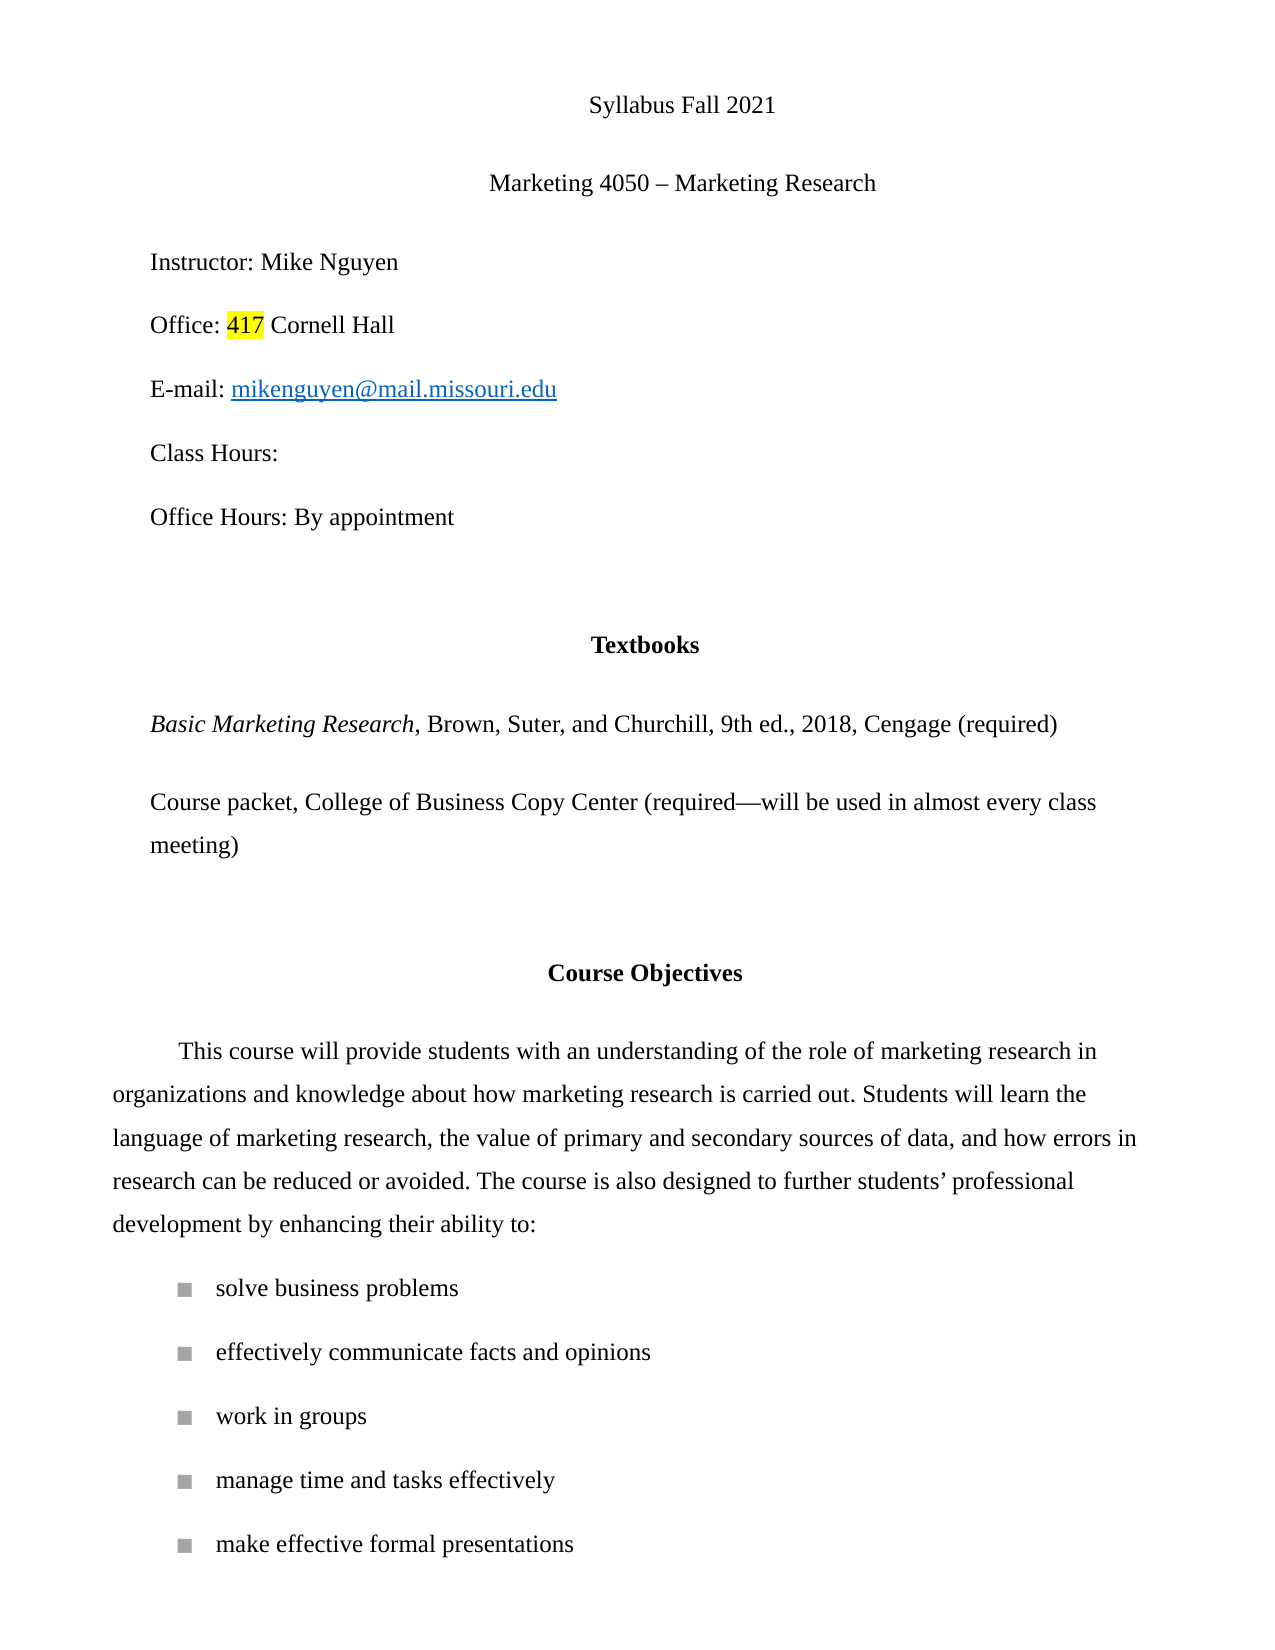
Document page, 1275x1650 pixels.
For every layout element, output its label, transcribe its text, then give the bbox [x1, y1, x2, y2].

text Syllabus Fall 2021 [150, 90, 1140, 119]
text This course will provide students with an understanding of the role of marketing research in organizations and knowledge about how marketing research is carried out. Students will learn the language of marketing research, the value of primary and secondary sources of data, and how errors in research can be reduced or avoided. The course is also designed to further students’ professional development by enhancing their ability to: [112, 1036, 1177, 1238]
text Office Hours: By appointment [150, 502, 1177, 531]
text Office: 417 Cornell Hall [264, 311, 1177, 339]
text Marketing 4050 – Marketing Research [150, 168, 1140, 197]
subtitle Course Objectives [150, 958, 1140, 987]
text Class Hours: [150, 438, 1177, 467]
list solve business problems [178, 1273, 1177, 1302]
list work in groups [178, 1401, 1177, 1429]
text Office: 417 Cornell Hall [150, 311, 227, 339]
subtitle Textbooks [150, 630, 1140, 659]
list manage time and tasks effectively [178, 1465, 1177, 1493]
text E-mail: mikenguyen@mail.missouri.edu [150, 374, 1177, 403]
text Instructor: Mike Nguyen [150, 247, 1177, 275]
list effectively communicate facts and opinions [178, 1337, 1177, 1366]
text Course packet, College of Business Copy Center (required—will be used in almost every class meeting) [150, 787, 1177, 859]
text Basic Marketing Research, Brown, Suter, and Churchill, 9th ed., 2018, Cengage (required) [150, 709, 1140, 737]
list make effective formal presentations [178, 1529, 1177, 1557]
